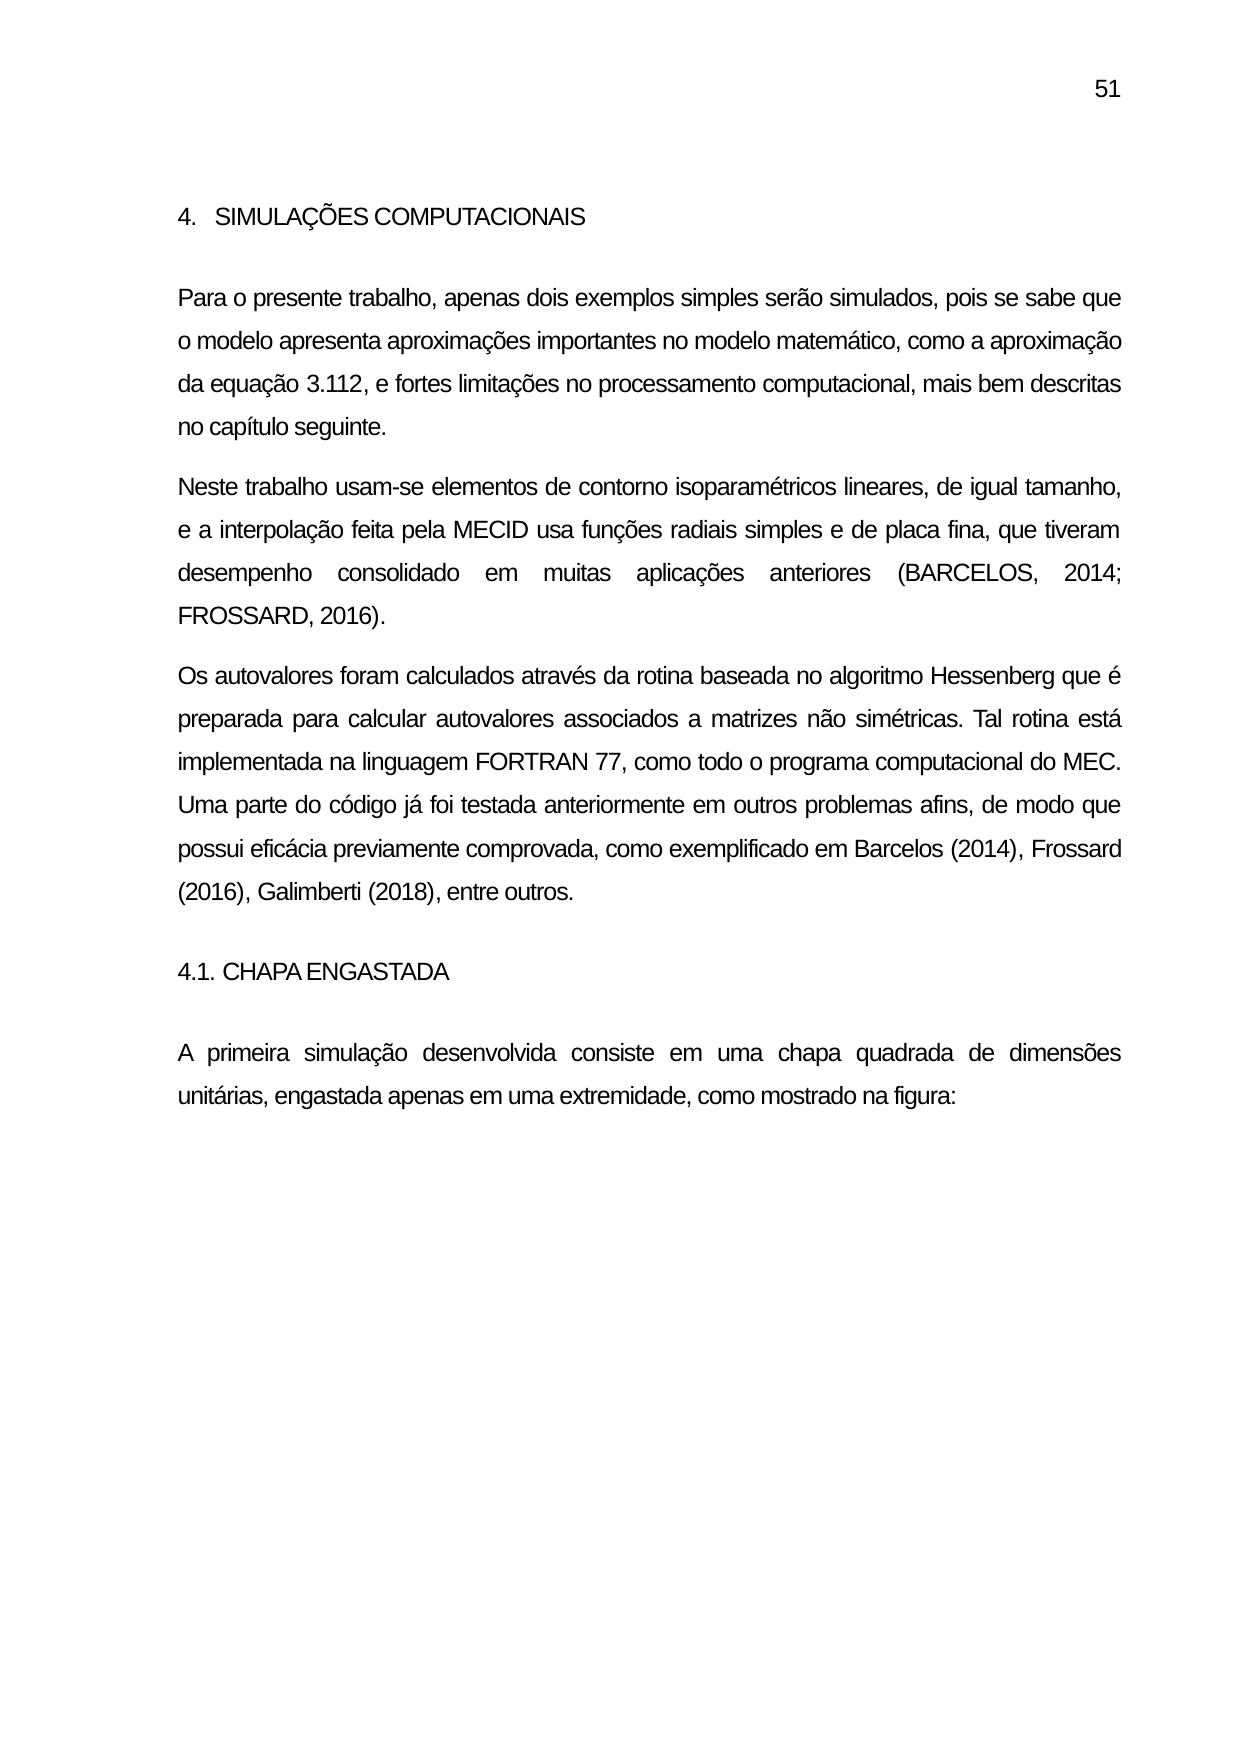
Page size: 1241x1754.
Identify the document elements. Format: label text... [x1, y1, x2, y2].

subtitle SIMULAÇÕES COMPUTACIONAIS [177, 202, 1122, 231]
text Neste trabalho usam-se elementos de contorno isoparamétricos lineares, de igual tamanho, e a interpolação feita pela MECID usa funções radiais simples e de placa fina, que tiveram desempenho consolidado em muitas aplicações anteriores . [177, 472, 1122, 630]
subtitle CHAPA ENGASTADA [177, 957, 1122, 986]
text Os autovalores foram calculados através da rotina baseada no algoritmo Hessenberg que é preparada para calcular autovalores associados a matrizes não simétricas. Tal rotina está implementada na linguagem FORTRAN 77, como todo o programa computacional do MEC. Uma parte do código já foi testada anteriormente em outros problemas afins, de modo que possui eficácia previamente comprovada, como exemplificado em Barcelos , Frossard , Galimberti , entre outros. [177, 661, 1122, 906]
text A primeira simulação desenvolvida consiste em uma chapa quadrada de dimensões unitárias, engastada apenas em uma extremidade, como mostrado na figura: [177, 1038, 1122, 1110]
